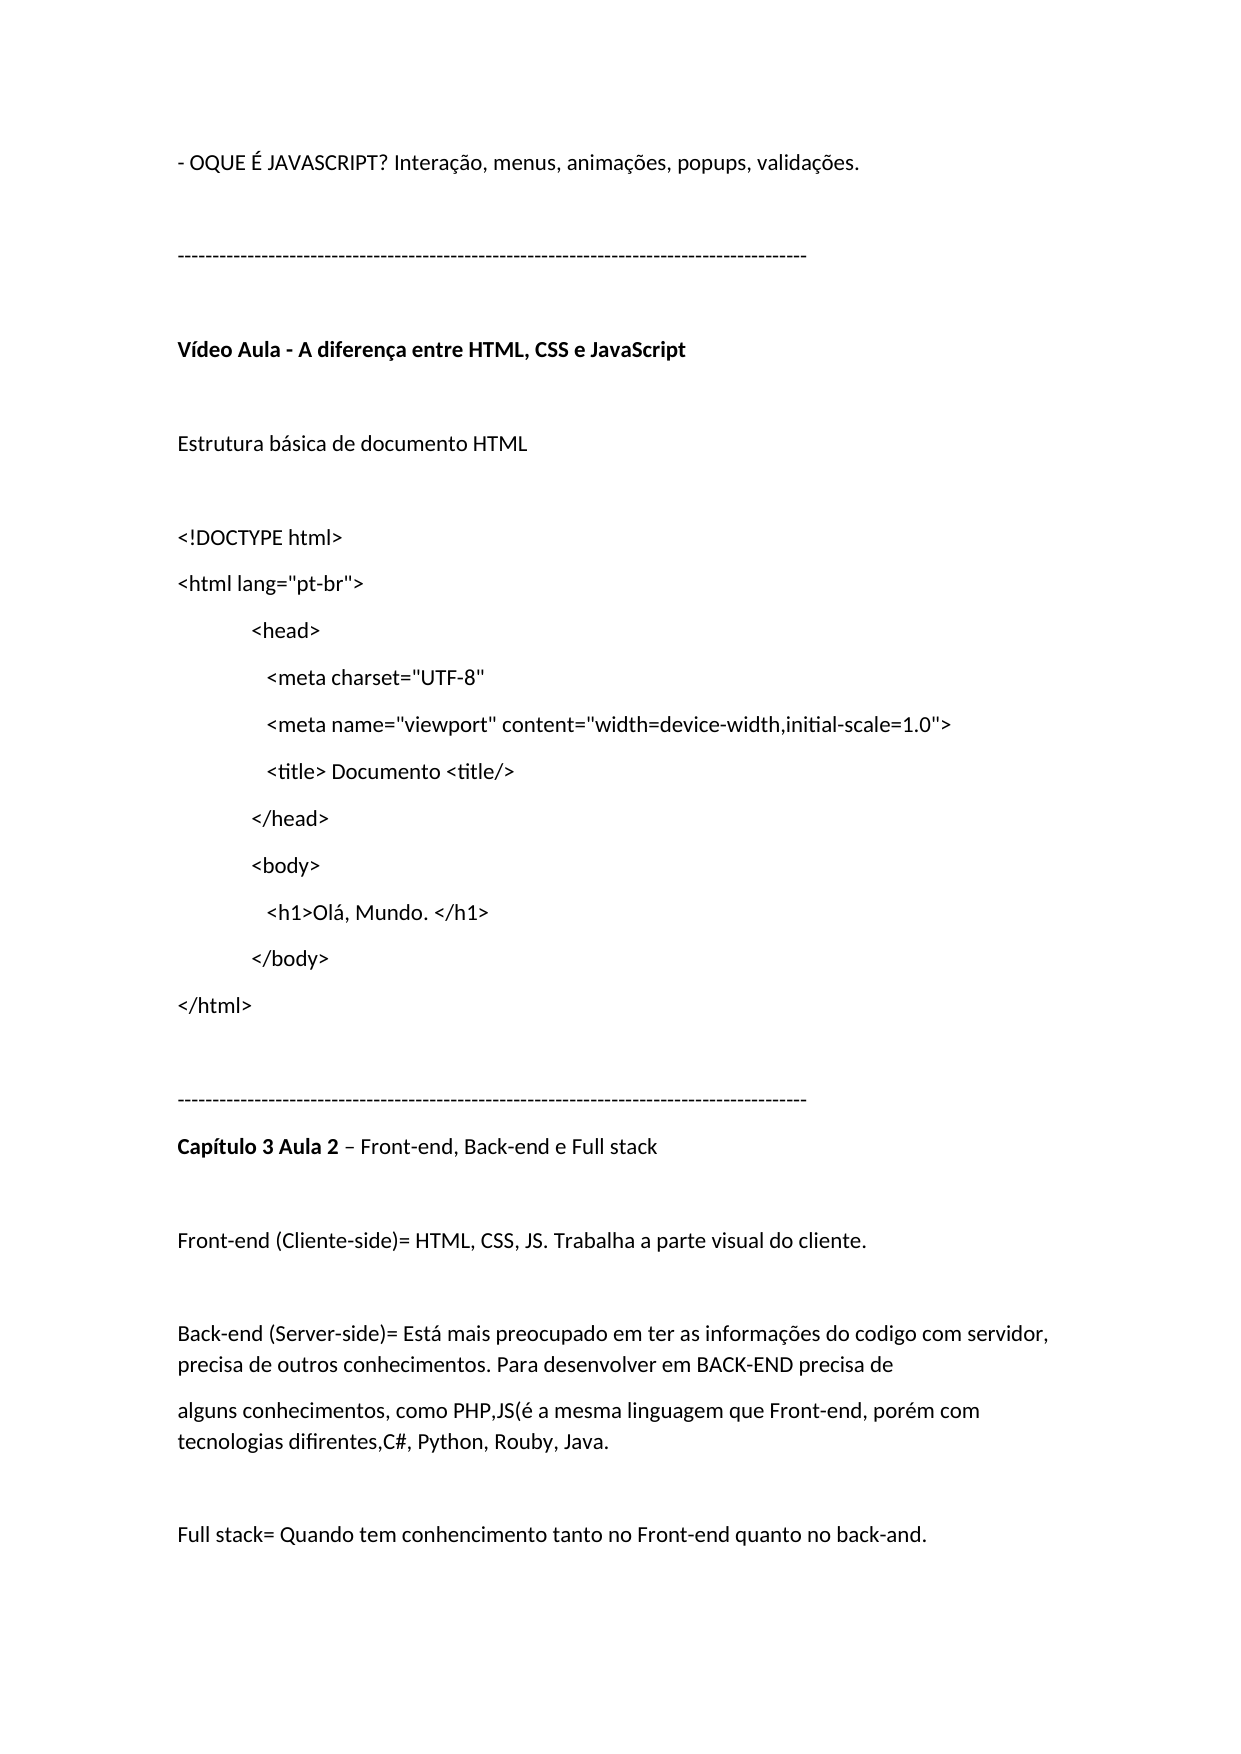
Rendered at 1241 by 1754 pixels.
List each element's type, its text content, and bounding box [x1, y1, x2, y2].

text Capítulo 3 Aula 2 – Front-end, Back-end e Full stack [177, 1132, 1063, 1160]
text <meta name="viewport" content="width=device-width,initial-scale=1.0"> [177, 710, 1063, 738]
text Full stack= Quando tem conhencimento tanto no Front-end quanto no back-and. [177, 1521, 1063, 1548]
text <html lang="pt-br"> [177, 569, 1063, 597]
text Vídeo Aula - A diferença entre HTML, CSS e JavaScript [177, 335, 1063, 363]
text <h1>Olá, Mundo. </h1> [177, 898, 1063, 926]
text </head> [177, 804, 1063, 832]
text Front-end (Cliente-side)= HTML, CSS, JS. Trabalha a parte visual do cliente. [177, 1226, 1063, 1254]
text </body> [177, 944, 1063, 972]
text <meta charset="UTF-8" [177, 663, 1063, 691]
text Estrutura básica de documento HTML [177, 429, 1063, 457]
text <title> Documento <title/> [177, 757, 1063, 785]
text ------------------------------------------------------------------------------------------ [177, 1085, 1063, 1113]
text </html> [177, 991, 1063, 1019]
text <!DOCTYPE html> [177, 523, 1063, 551]
text ------------------------------------------------------------------------------------------ [177, 241, 1063, 269]
text - OQUE É JAVASCRIPT? Interação, menus, animações, popups, validações. [177, 148, 1063, 176]
text <body> [177, 851, 1063, 879]
text Back-end (Server-side)= Está mais preocupado em ter as informações do codigo com servidor, precisa de outros conhecimentos. Para desenvolver em BACK-END precisa de [177, 1319, 1063, 1378]
text <head> [177, 616, 1063, 644]
text alguns conhecimentos, como PHP,JS(é a mesma linguagem que Front-end, porém com tecnologias difirentes,C#, Python, Rouby, Java. [177, 1397, 1063, 1455]
